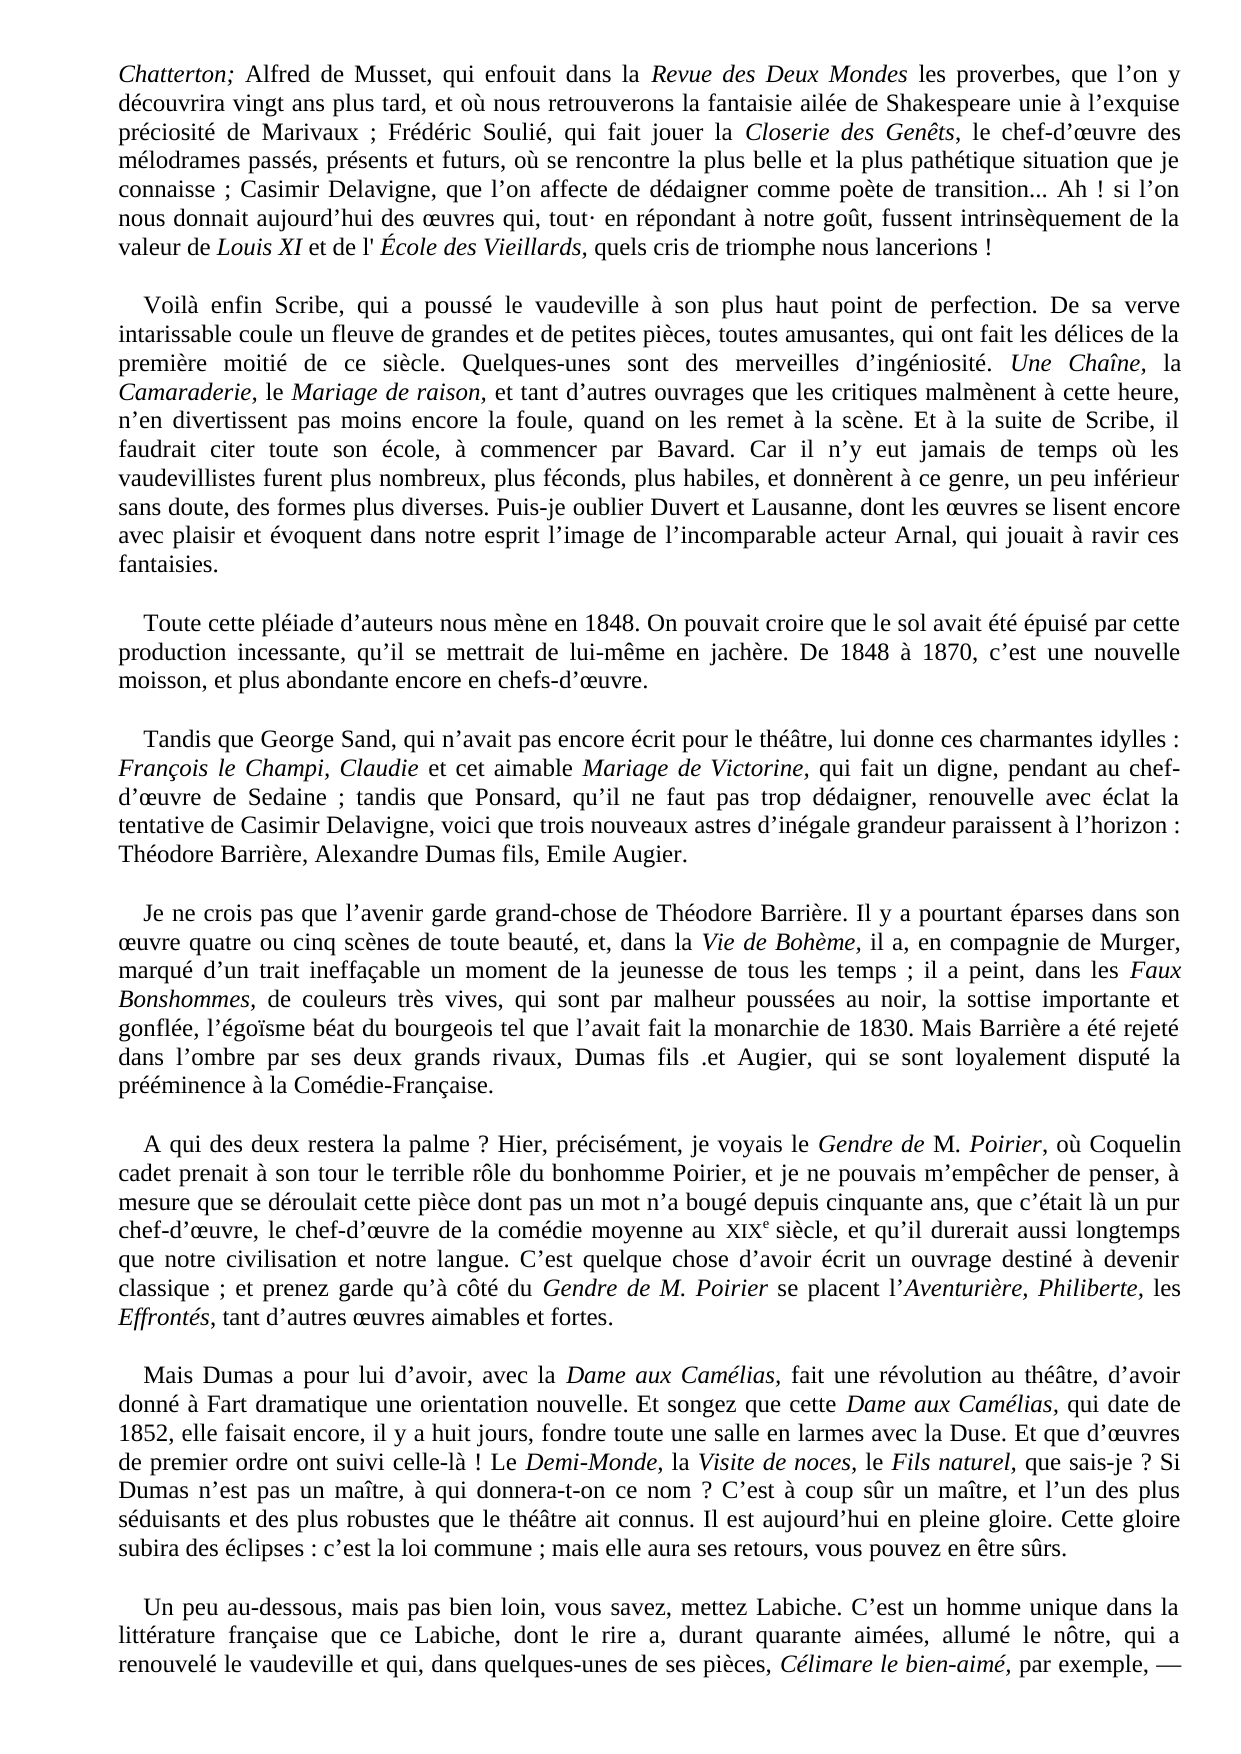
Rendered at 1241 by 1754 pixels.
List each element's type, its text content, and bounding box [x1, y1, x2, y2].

text A qui des deux restera la palme ? Hier, précisément, je voyais le Gendre de M. Poirier, où Coquelin cadet prenait à son tour le terrible rôle du bonhomme Poirier, et je ne pouvais m’empêcher de penser, à mesure que se déroulait cette pièce dont pas un mot n’a bougé depuis cinquante ans, que c’était là un pur chef-d’œuvre, le chef-d’œuvre de la comédie moyenne au XIXe siècle, et qu’il durerait aussi longtemps que notre civilisation et notre langue. C’est quelque chose d’avoir écrit un ouvrage destiné à devenir classique ; et prenez garde qu’à côté du Gendre de M. Poirier se placent l’Aventurière, Philiberte, les Effrontés, tant d’autres œuvres aimables et fortes. [118, 1129, 1181, 1330]
text Tandis que George Sand, qui n’avait pas encore écrit pour le théâtre, lui donne ces charmantes idylles : François le Champi, Claudie et cet aimable Mariage de Victorine, qui fait un digne, pendant au chef-d’œuvre de Sedaine ; tandis que Ponsard, qu’il ne faut pas trop dédaigner, renouvelle avec éclat la tentative de Casimir Delavigne, voici que trois nouveaux astres d’inégale grandeur paraissent à l’horizon : Théodore Barrière, Alexandre Dumas fils, Emile Augier. [118, 724, 1181, 868]
text Mais Dumas a pour lui d’avoir, avec la Dame aux Camélias, fait une révolution au théâtre, d’avoir donné à Fart dramatique une orientation nouvelle. Et songez que cette Dame aux Camélias, qui date de 1852, elle faisait encore, il y a huit jours, fondre toute une salle en larmes avec la Duse. Et que d’œuvres de premier ordre ont suivi celle-là ! Le Demi-Monde, la Visite de noces, le Fils naturel, que sais-je ? Si Dumas n’est pas un maître, à qui donnera-t-on ce nom ? C’est à coup sûr un maître, et l’un des plus séduisants et des plus robustes que le théâtre ait connus. Il est aujourd’hui en pleine gloire. Cette gloire subira des éclipses : c’est la loi commune ; mais elle aura ses retours, vous pouvez en être sûrs. [118, 1360, 1181, 1562]
text Je ne crois pas que l’avenir garde grand-chose de Théodore Barrière. Il y a pourtant éparses dans son œuvre quatre ou cinq scènes de toute beauté, et, dans la Vie de Bohème, il a, en compagnie de Murger, marqué d’un trait ineffaçable un moment de la jeunesse de tous les temps ; il a peint, dans les Faux Bonshommes, de couleurs très vives, qui sont par malheur poussées au noir, la sottise importante et gonflée, l’égoïsme béat du bourgeois tel que l’avait fait la monarchie de 1830. Mais Barrière a été rejeté dans l’ombre par ses deux grands rivaux, Dumas fils .et Augier, qui se sont loyalement disputé la prééminence à la Comédie-Française. [118, 898, 1181, 1099]
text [118, 1592, 1181, 1678]
text Toute cette pléiade d’auteurs nous mène en 1848. On pouvait croire que le sol avait été épuisé par cette production incessante, qu’il se mettrait de lui-même en jachère. De 1848 à 1870, c’est une nouvelle moisson, et plus abondante encore en chefs-d’œuvre. [118, 608, 1181, 694]
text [118, 59, 1181, 260]
text Voilà enfin Scribe, qui a poussé le vaudeville à son plus haut point de perfection. De sa verve intarissable coule un fleuve de grandes et de petites pièces, toutes amusantes, qui ont fait les délices de la première moitié de ce siècle. Quelques-unes sont des merveilles d’ingéniosité. Une Chaîne, la Camaraderie, le Mariage de raison, et tant d’autres ouvrages que les critiques malmènent à cette heure, n’en divertissent pas moins encore la foule, quand on les remet à la scène. Et à la suite de Scribe, il faudrait citer toute son école, à commencer par Bavard. Car il n’y eut jamais de temps où les vaudevillistes furent plus nombreux, plus féconds, plus habiles, et donnèrent à ce genre, un peu inférieur sans doute, des formes plus diverses. Puis-je oublier Duvert et Lausanne, dont les œuvres se lisent encore avec plaisir et évoquent dans notre esprit l’image de l’incomparable acteur Arnal, qui jouait à ravir ces fantaisies. [118, 290, 1181, 578]
